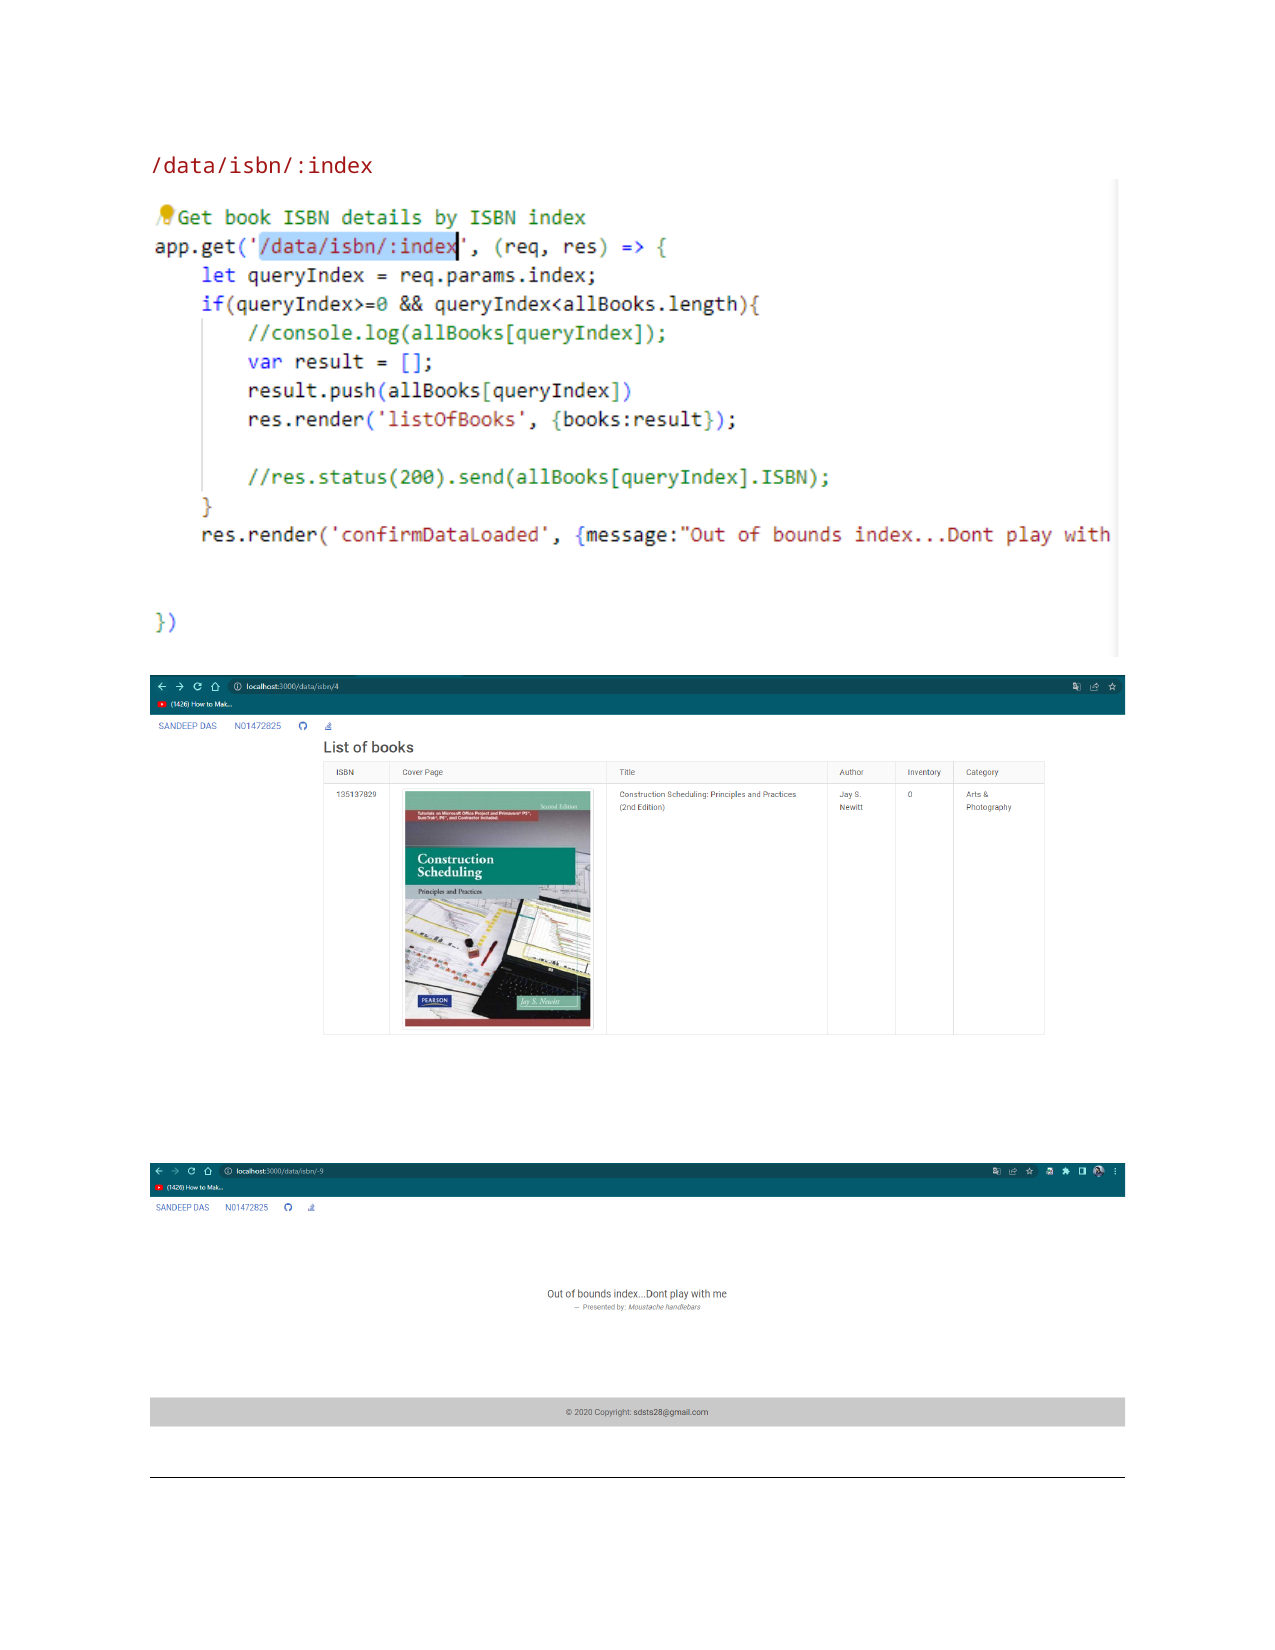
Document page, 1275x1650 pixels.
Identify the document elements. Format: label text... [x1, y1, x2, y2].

text /data/isbn/:index [150, 150, 1125, 179]
picture [150, 1163, 1125, 1428]
picture [150, 179, 1125, 657]
picture [150, 675, 1125, 1161]
